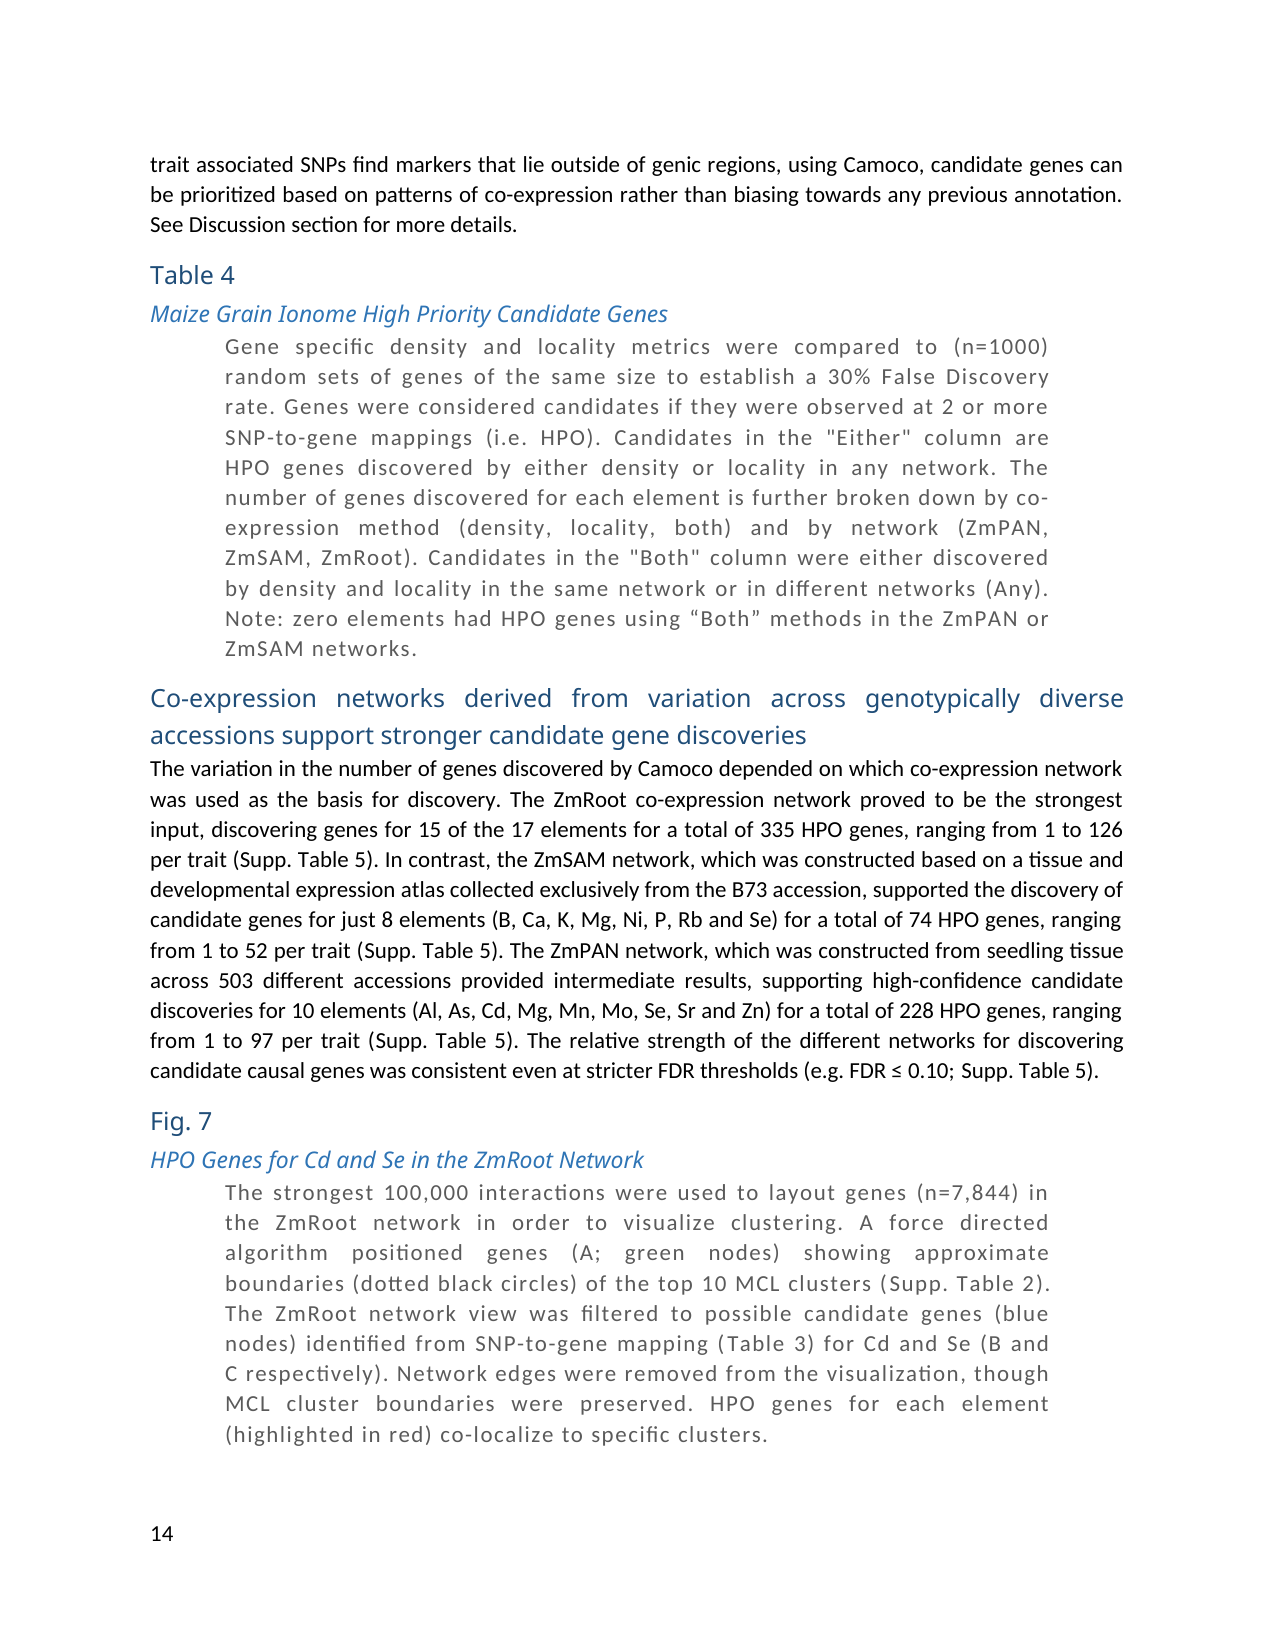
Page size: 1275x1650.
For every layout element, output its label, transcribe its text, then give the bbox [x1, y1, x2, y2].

text The variation in the number of genes discovered by Camoco depended on which co-expression network was used as the basis for discovery. The ZmRoot co-expression network proved to be the strongest input, discovering genes for 15 of the 17 elements for a total of 335 HPO genes, ranging from 1 to 126 per trait (Supp. Table 5). In contrast, the ZmSAM network, which was constructed based on a tissue and developmental expression atlas collected exclusively from the B73 accession, supported the discovery of candidate genes for just 8 elements (B, Ca, K, Mg, Ni, P, Rb and Se) for a total of 74 HPO genes, ranging from 1 to 52 per trait (Supp. Table 5). The ZmPAN network, which was constructed from seedling tissue across 503 different accessions provided intermediate results, supporting high-confidence candidate discoveries for 10 elements (Al, As, Cd, Mg, Mn, Mo, Se, Sr and Zn) for a total of 228 HPO genes, ranging from 1 to 97 per trait (Supp. Table 5). The relative strength of the different networks for discovering candidate causal genes was consistent even at stricter FDR thresholds (e.g. FDR ≤ 0.10; Supp. Table 5). [150, 754, 1125, 1084]
subtitle Co-expression networks derived from variation across genotypically diverse accessions support stronger candidate gene discoveries [150, 681, 1125, 752]
subtitle Maize Grain Ionome High Priority Candidate Genes [150, 298, 1125, 329]
subtitle Table 4 [150, 257, 1125, 291]
subtitle Fig. 7 [150, 1103, 1125, 1137]
subtitle HPO Genes for Cd and Se in the ZmRoot Network [150, 1144, 1125, 1176]
